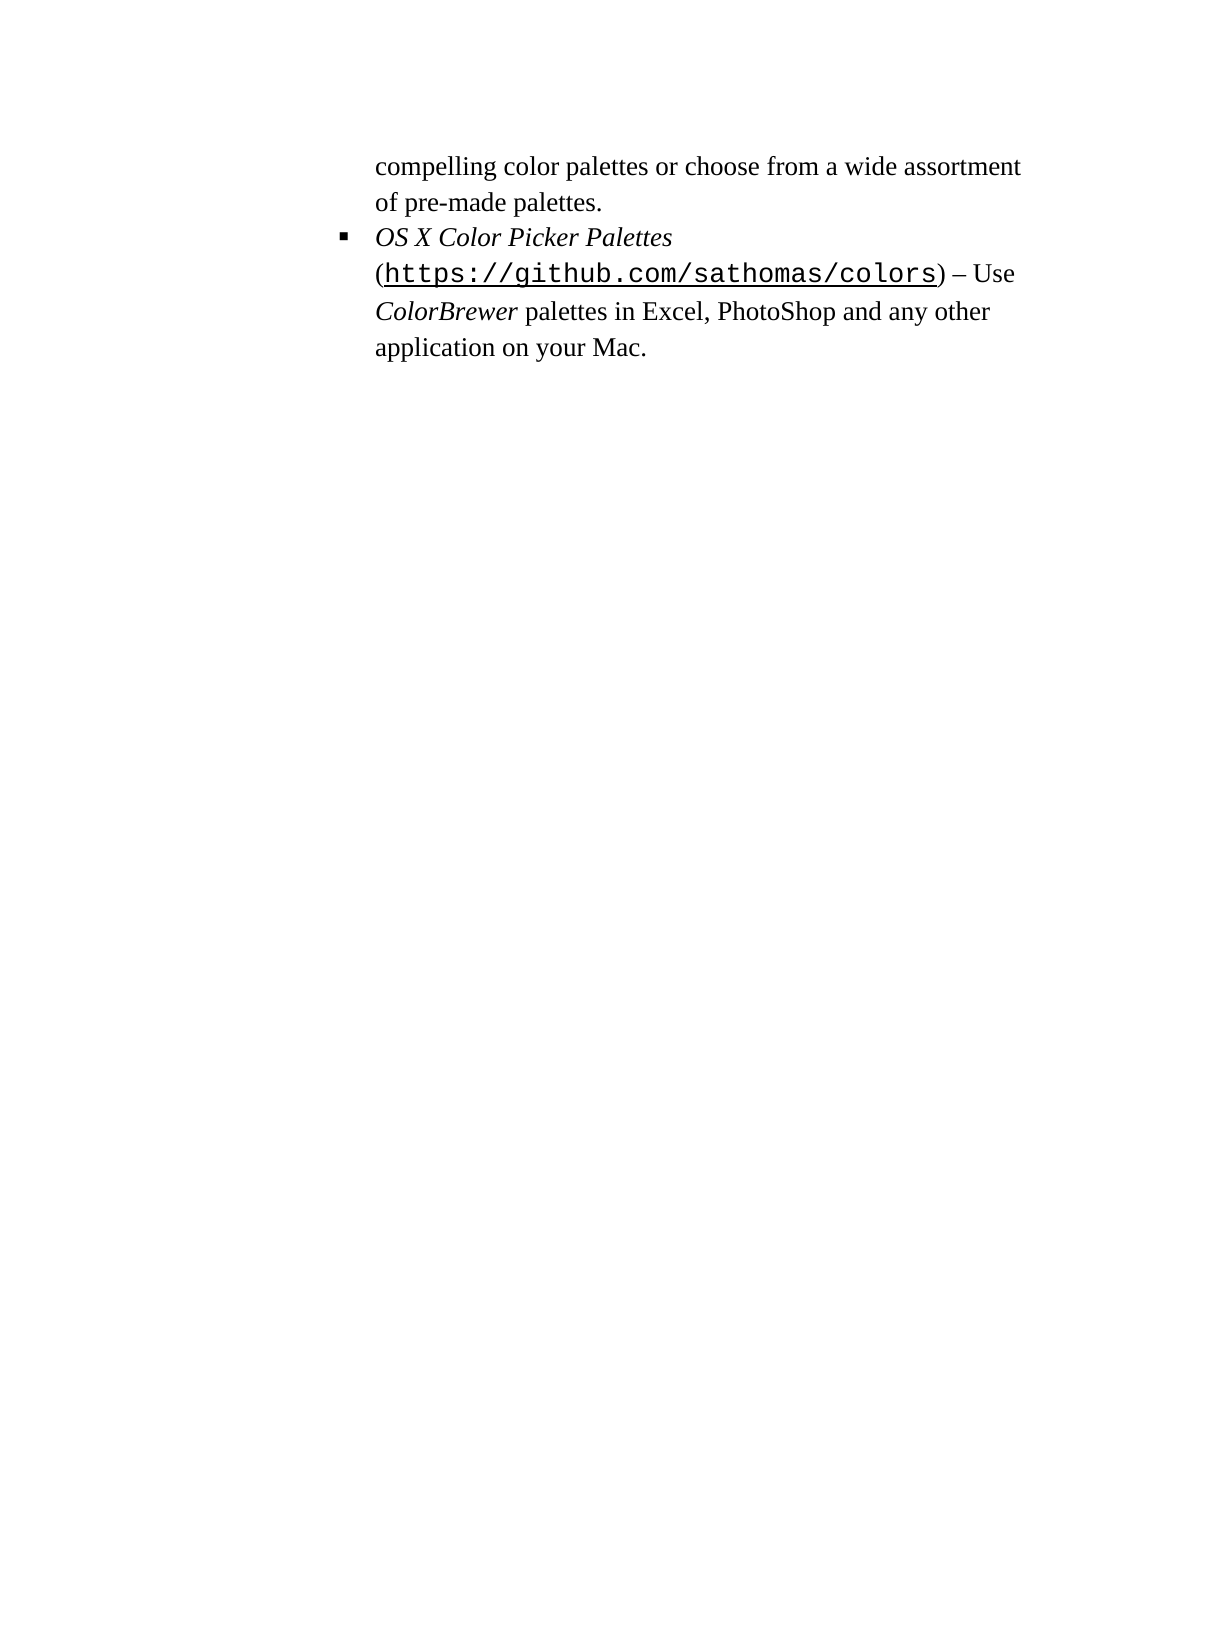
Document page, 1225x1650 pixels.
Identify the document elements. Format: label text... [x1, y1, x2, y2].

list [337, 150, 1037, 217]
list OS X Color Picker Palettes (https://github.com/sathomas/colors) – Use ColorBrewer palettes in Excel, PhotoShop and any other application on your Mac. [337, 221, 1037, 362]
